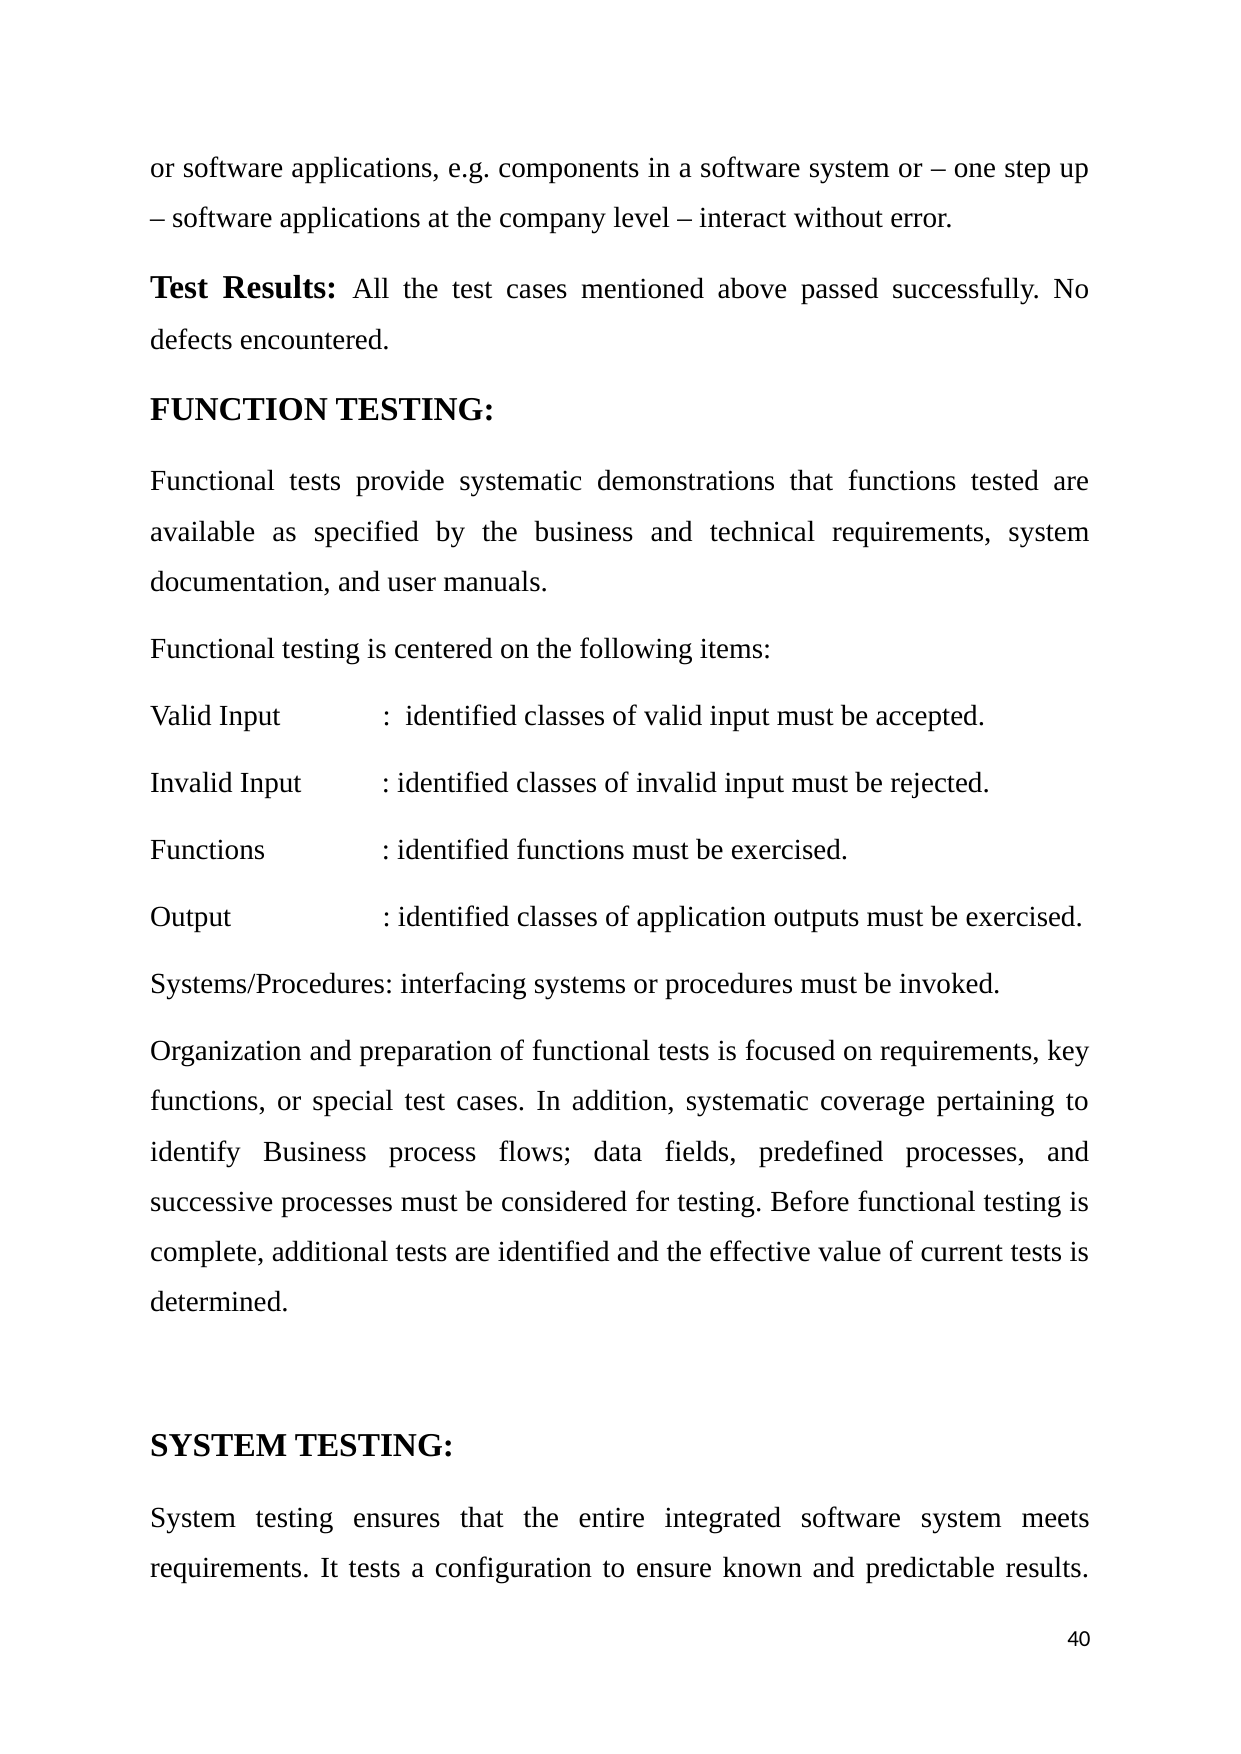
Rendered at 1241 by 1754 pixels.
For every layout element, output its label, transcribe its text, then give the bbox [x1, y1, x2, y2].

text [150, 1500, 1090, 1584]
text Functions : identified functions must be exercised. [150, 832, 1090, 866]
text Output : identified classes of application outputs must be exercised. [150, 899, 1090, 933]
text FUNCTION TESTING: [150, 389, 1090, 428]
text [150, 150, 1090, 234]
text Organization and preparation of functional tests is focused on requirements, key functions, or special test cases. In addition, systematic coverage pertaining to identify Business process flows; data fields, predefined processes, and successive processes must be considered for testing. Before functional testing is complete, additional tests are identified and the effective value of current tests is determined. [150, 1033, 1090, 1318]
text Functional testing is centered on the following items: [150, 631, 1090, 665]
text Functional tests provide systematic demonstrations that functions tested are available as specified by the business and technical requirements, system documentation, and user manuals. [150, 463, 1090, 598]
text Valid Input : identified classes of valid input must be accepted. [150, 698, 1090, 732]
text SYSTEM TESTING: [150, 1426, 1090, 1464]
text Invalid Input : identified classes of invalid input must be rejected. [150, 765, 1090, 799]
text Test Results: All the test cases mentioned above passed successfully. No defects encountered. [150, 267, 1090, 356]
text Systems/Procedures: interfacing systems or procedures must be invoked. [150, 966, 1090, 999]
